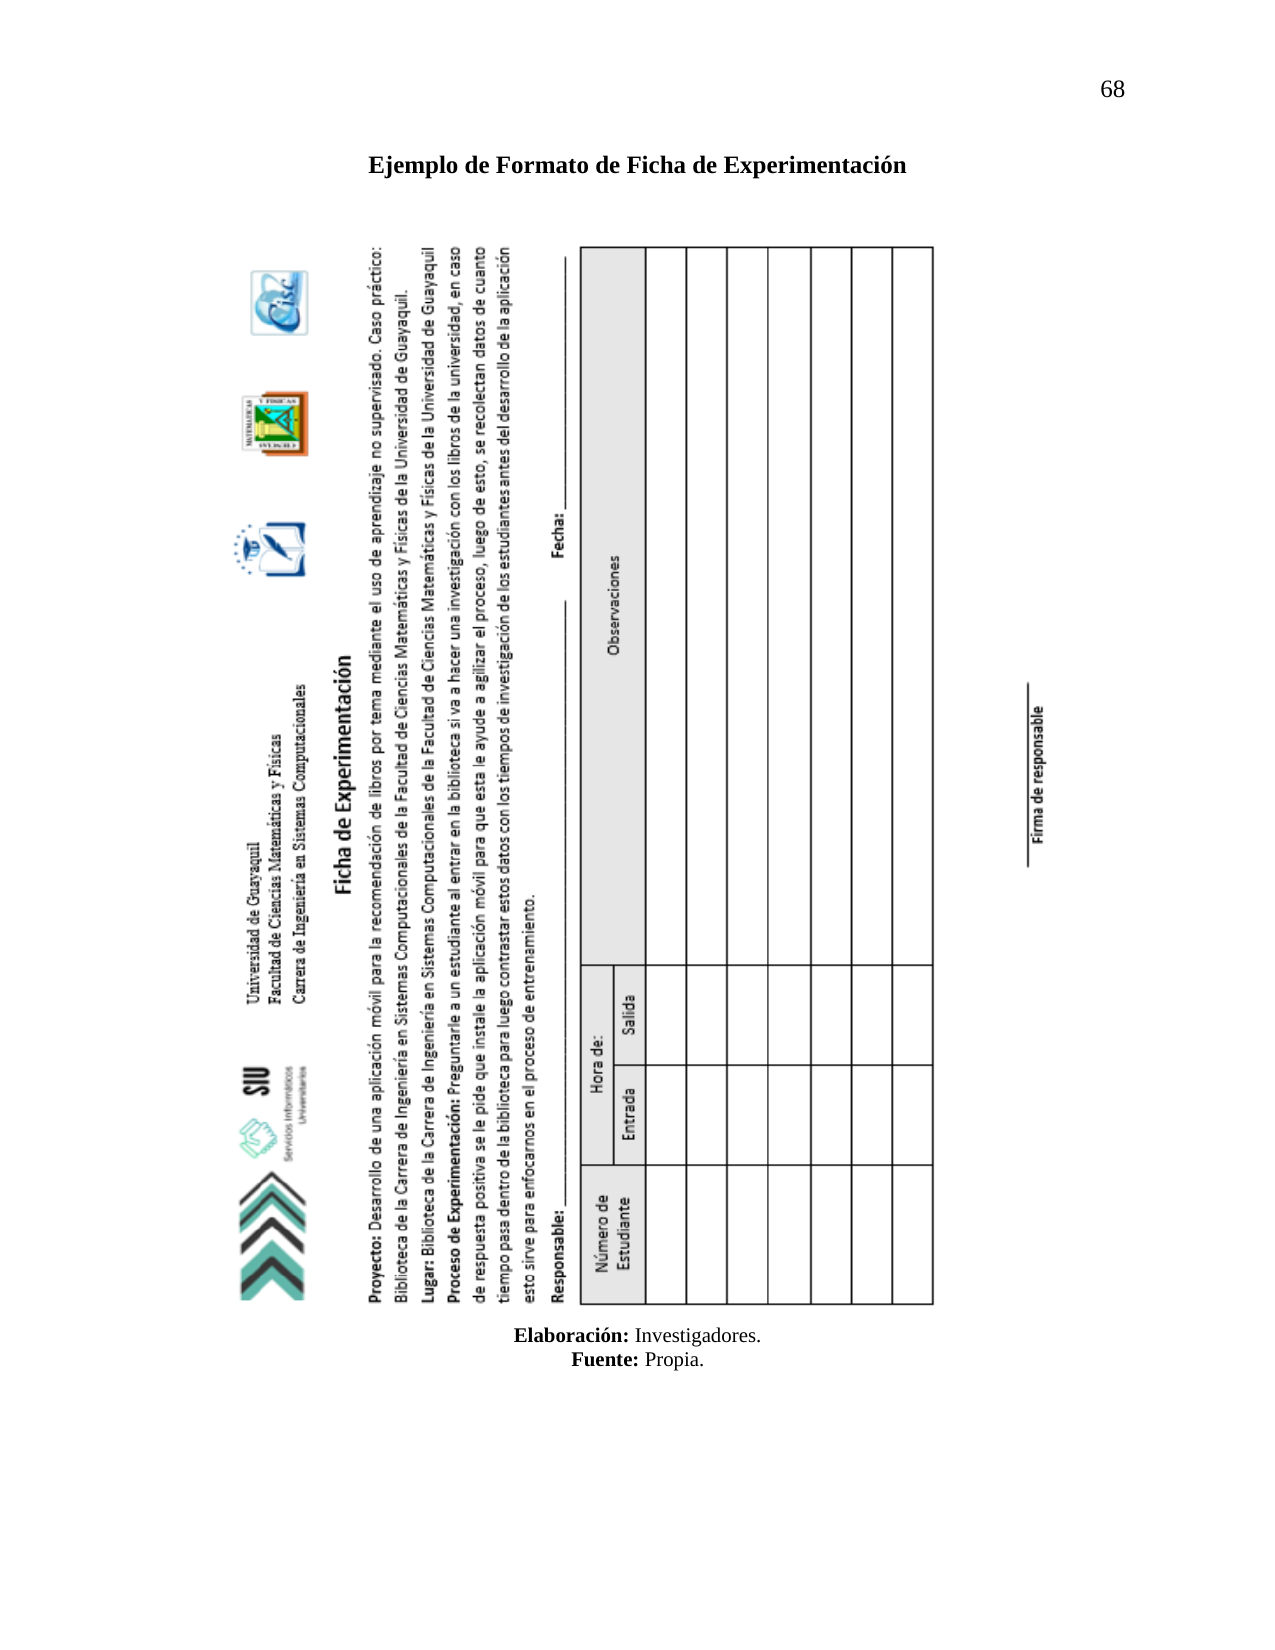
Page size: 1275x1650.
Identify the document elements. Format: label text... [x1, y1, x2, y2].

picture [211, 211, 1072, 1322]
text Fuente: Propia. [150, 1347, 1125, 1371]
text Ejemplo de Formato de Ficha de Experimentación [150, 150, 1125, 179]
text Elaboración: Investigadores. [150, 1276, 1125, 1347]
